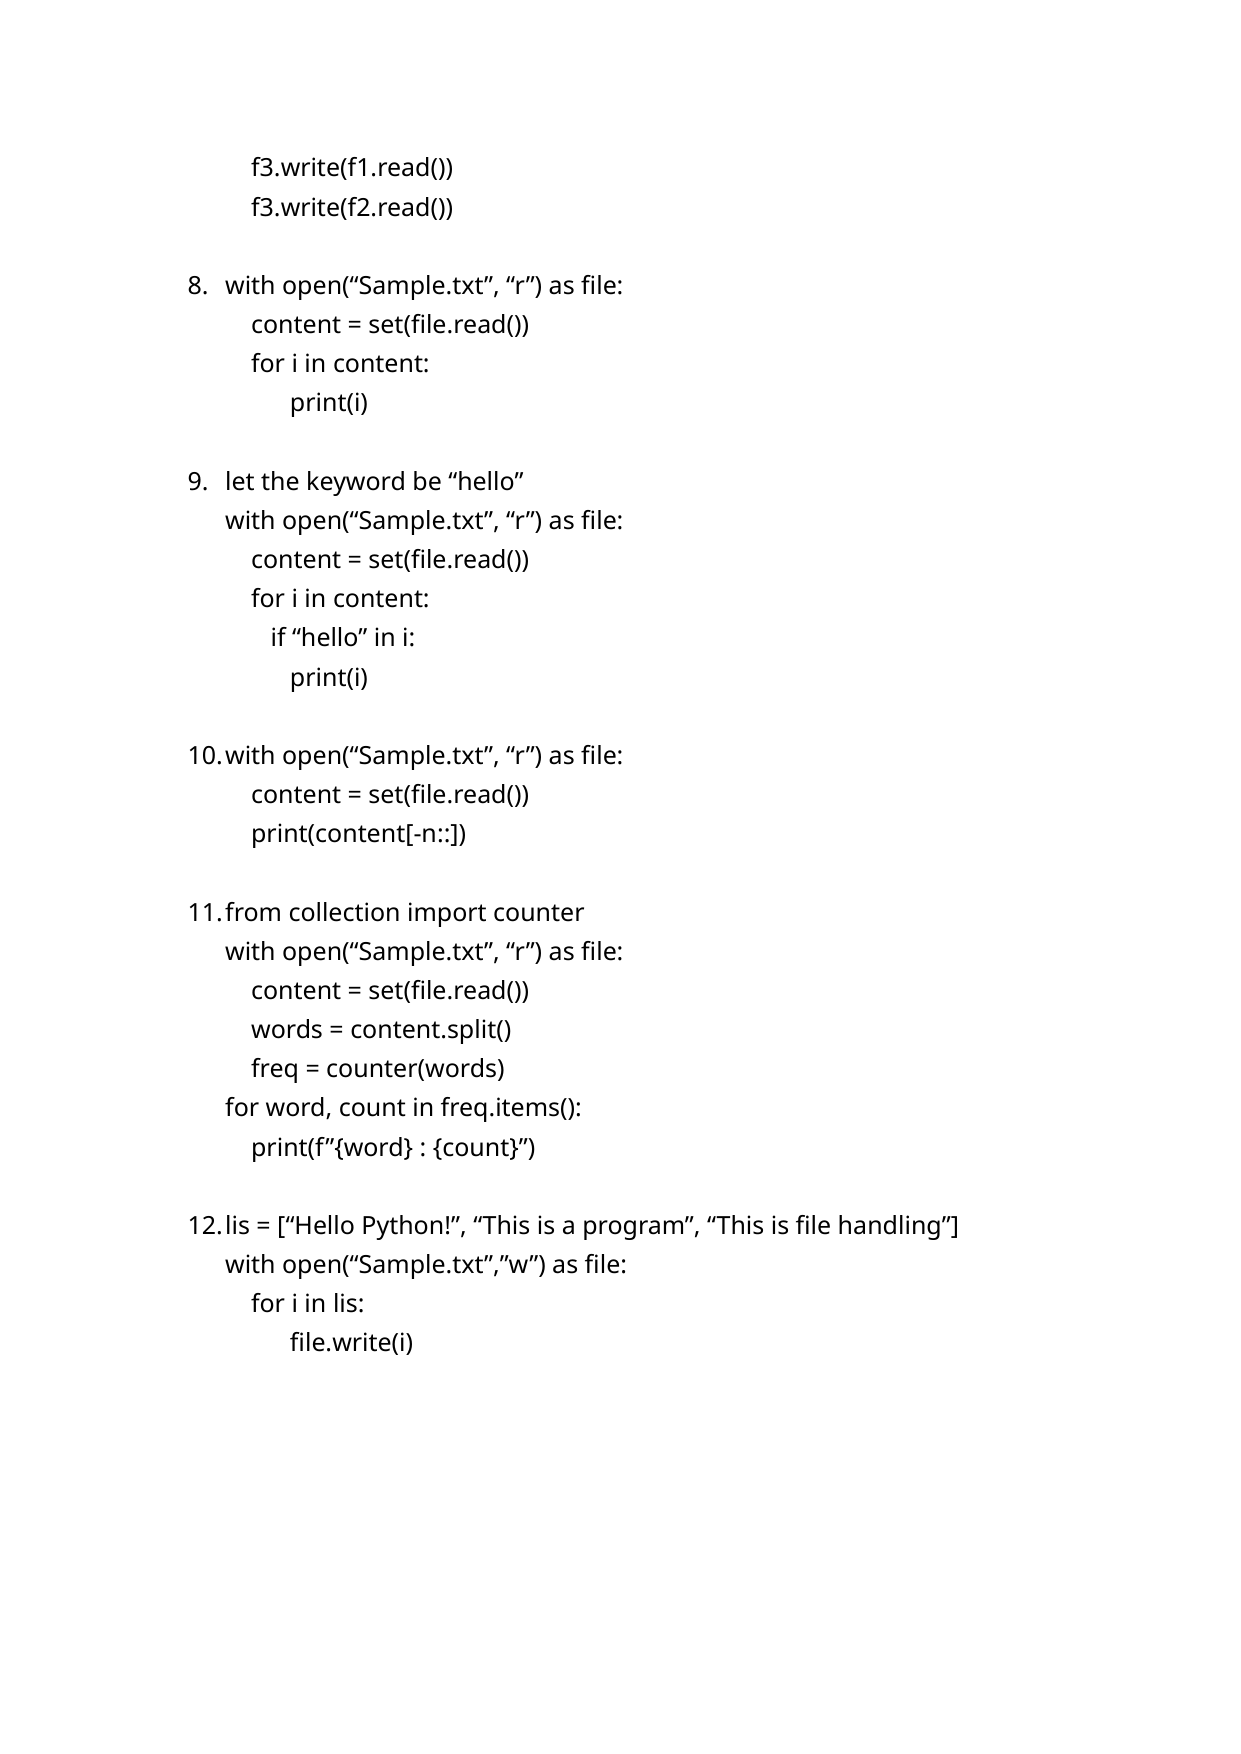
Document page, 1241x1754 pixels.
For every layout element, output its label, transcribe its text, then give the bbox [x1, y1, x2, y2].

list with open(“Sample.txt”,”w”) as file: [225, 1247, 1090, 1281]
list let the keyword be “hello” [187, 463, 1090, 497]
list for i in content: [225, 346, 1090, 380]
list print(i) [225, 385, 1090, 419]
list content = set(file.read()) [225, 307, 1090, 341]
list with open(“Sample.txt”, “r”) as file: [225, 933, 1090, 967]
list f3.write(f1.read()) [225, 150, 1090, 184]
list f3.write(f2.read()) [225, 189, 1090, 223]
list if “hello” in i: [225, 620, 1090, 654]
list print(i) [225, 659, 1090, 693]
list print(content[-n::]) [225, 816, 1090, 850]
list file.write(i) [225, 1325, 1090, 1359]
list with open(“Sample.txt”, “r”) as file: [187, 267, 1090, 302]
list content = set(file.read()) [225, 777, 1090, 811]
list content = set(file.read()) [225, 542, 1090, 576]
list with open(“Sample.txt”, “r”) as file: [187, 737, 1090, 772]
list for i in content: [225, 581, 1090, 615]
list lis = [“Hello Python!”, “This is a program”, “This is file handling”] [187, 1207, 1090, 1242]
list freq = counter(words) [225, 1051, 1090, 1085]
list content = set(file.read()) [225, 972, 1090, 1007]
list from collection import counter [187, 894, 1090, 928]
list for word, count in freq.items(): [225, 1090, 1090, 1124]
list print(f”{word} : {count}”) [225, 1129, 1090, 1163]
list with open(“Sample.txt”, “r”) as file: [225, 502, 1090, 537]
list for i in lis: [225, 1286, 1090, 1320]
list words = content.split() [225, 1012, 1090, 1046]
